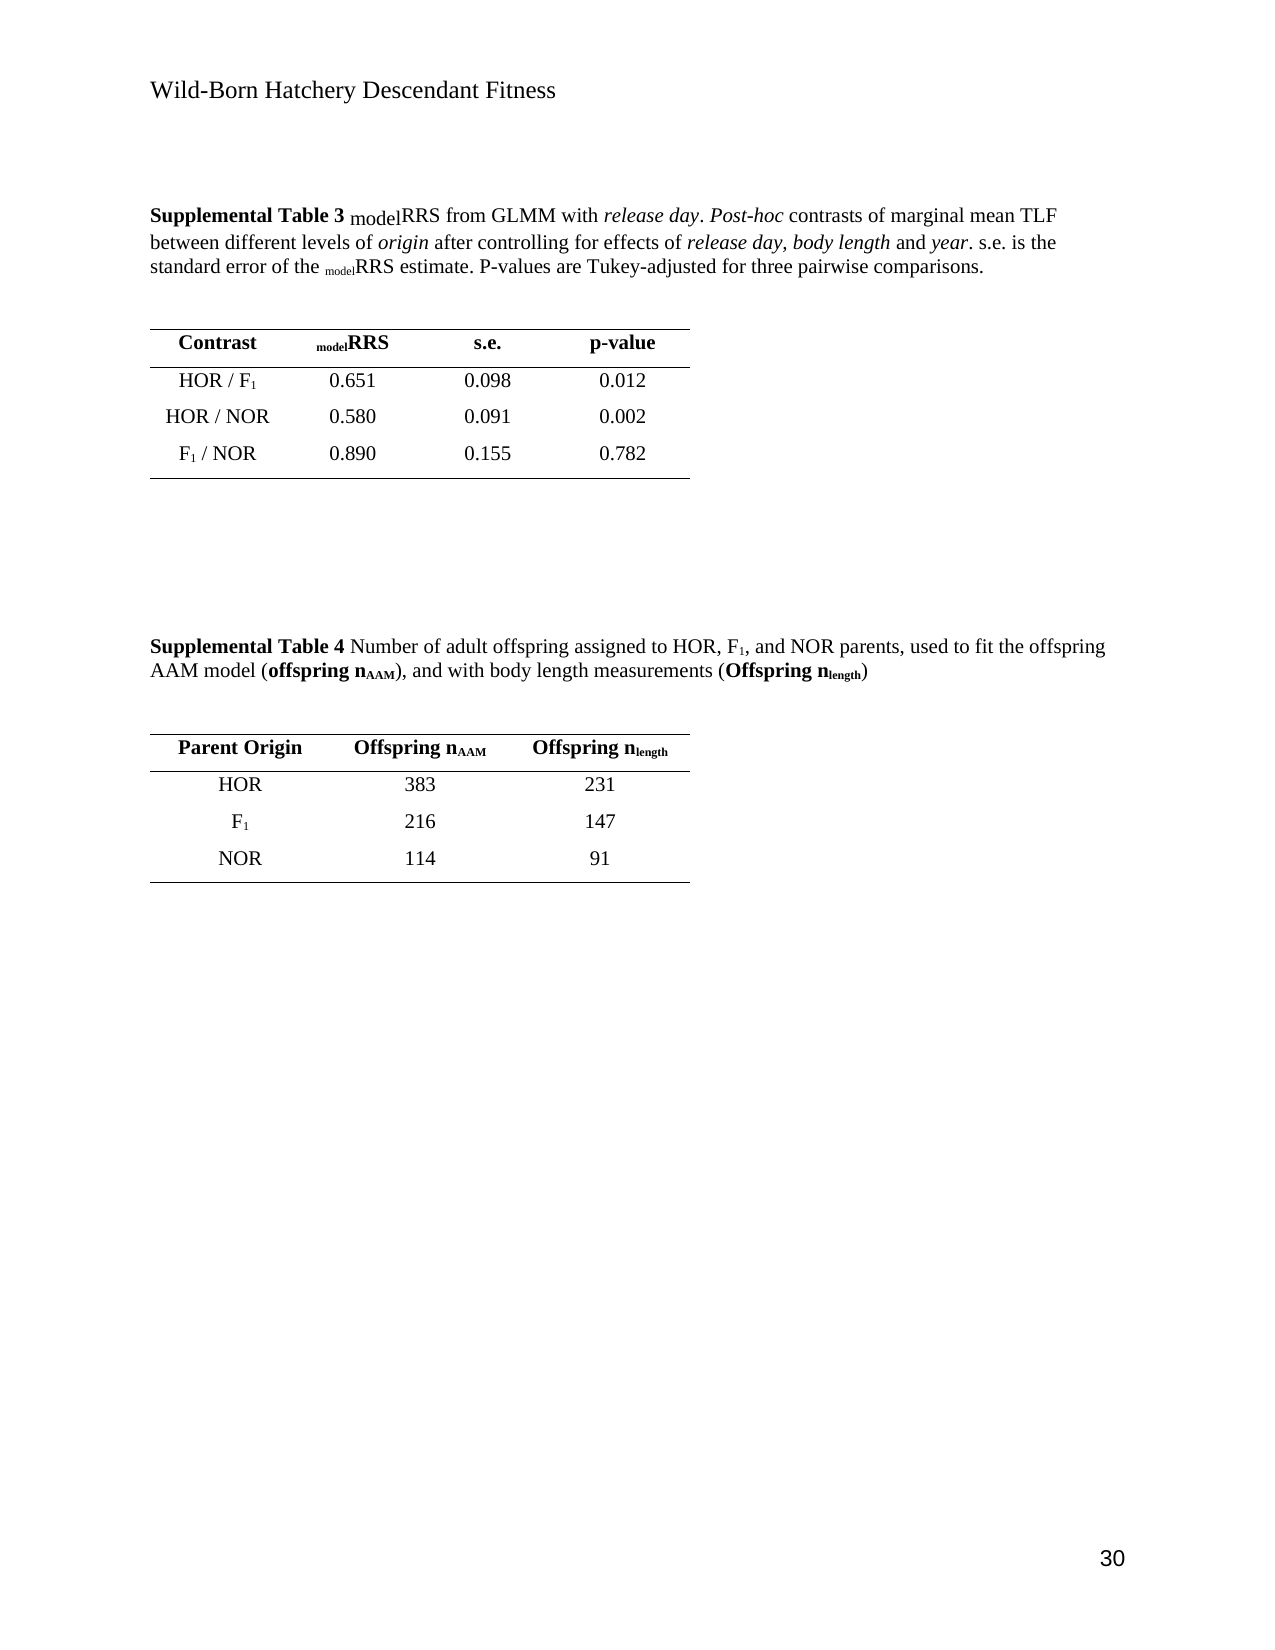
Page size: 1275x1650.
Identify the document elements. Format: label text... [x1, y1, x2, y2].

table_cell HOR [150, 772, 330, 809]
table_cell 0.002 [555, 404, 690, 441]
table_cell 0.651 [285, 368, 420, 404]
table_header Offspring nAAM [330, 735, 510, 771]
table_cell HOR / F1 [150, 368, 285, 404]
table_cell 0.091 [420, 404, 555, 441]
table_cell 147 [510, 809, 690, 845]
table_cell F1 / NOR [150, 441, 285, 477]
table_cell 0.012 [555, 368, 690, 404]
table_cell 114 [330, 845, 510, 882]
table_cell 0.098 [420, 368, 555, 404]
table_header Contrast [150, 330, 285, 367]
table_cell 0.155 [420, 441, 555, 477]
table_cell 383 [330, 772, 510, 809]
table_header Parent Origin [150, 735, 330, 771]
text Supplemental Table 3 modelRRS from GLMM with release day. Post-hoc contrasts of marginal mean TLF between different levels of origin after controlling for effects of release day, body length and year. s.e. is the standard error of the modelRRS estimate. P-values are Tukey-adjusted for three pairwise comparisons. [150, 189, 1125, 278]
text Supplemental Table 4 Number of adult offspring assigned to HOR, F1, and NOR parents, used to fit the offspring AAM model (offspring nAAM), and with body length measurements (Offspring nlength) [150, 634, 1125, 682]
table_cell NOR [150, 845, 330, 882]
table_header Offspring nlength [510, 735, 690, 771]
table_header p-value [555, 330, 690, 367]
table_cell HOR / NOR [150, 404, 285, 441]
table_cell F1 [150, 809, 330, 845]
table_cell 0.782 [555, 441, 690, 477]
table_cell 0.890 [285, 441, 420, 477]
table_header modelRRS [285, 330, 420, 367]
table_cell 91 [510, 845, 690, 882]
table_cell 216 [330, 809, 510, 845]
table_cell 0.580 [285, 404, 420, 441]
table_cell 231 [510, 772, 690, 809]
table_header s.e. [420, 330, 555, 367]
